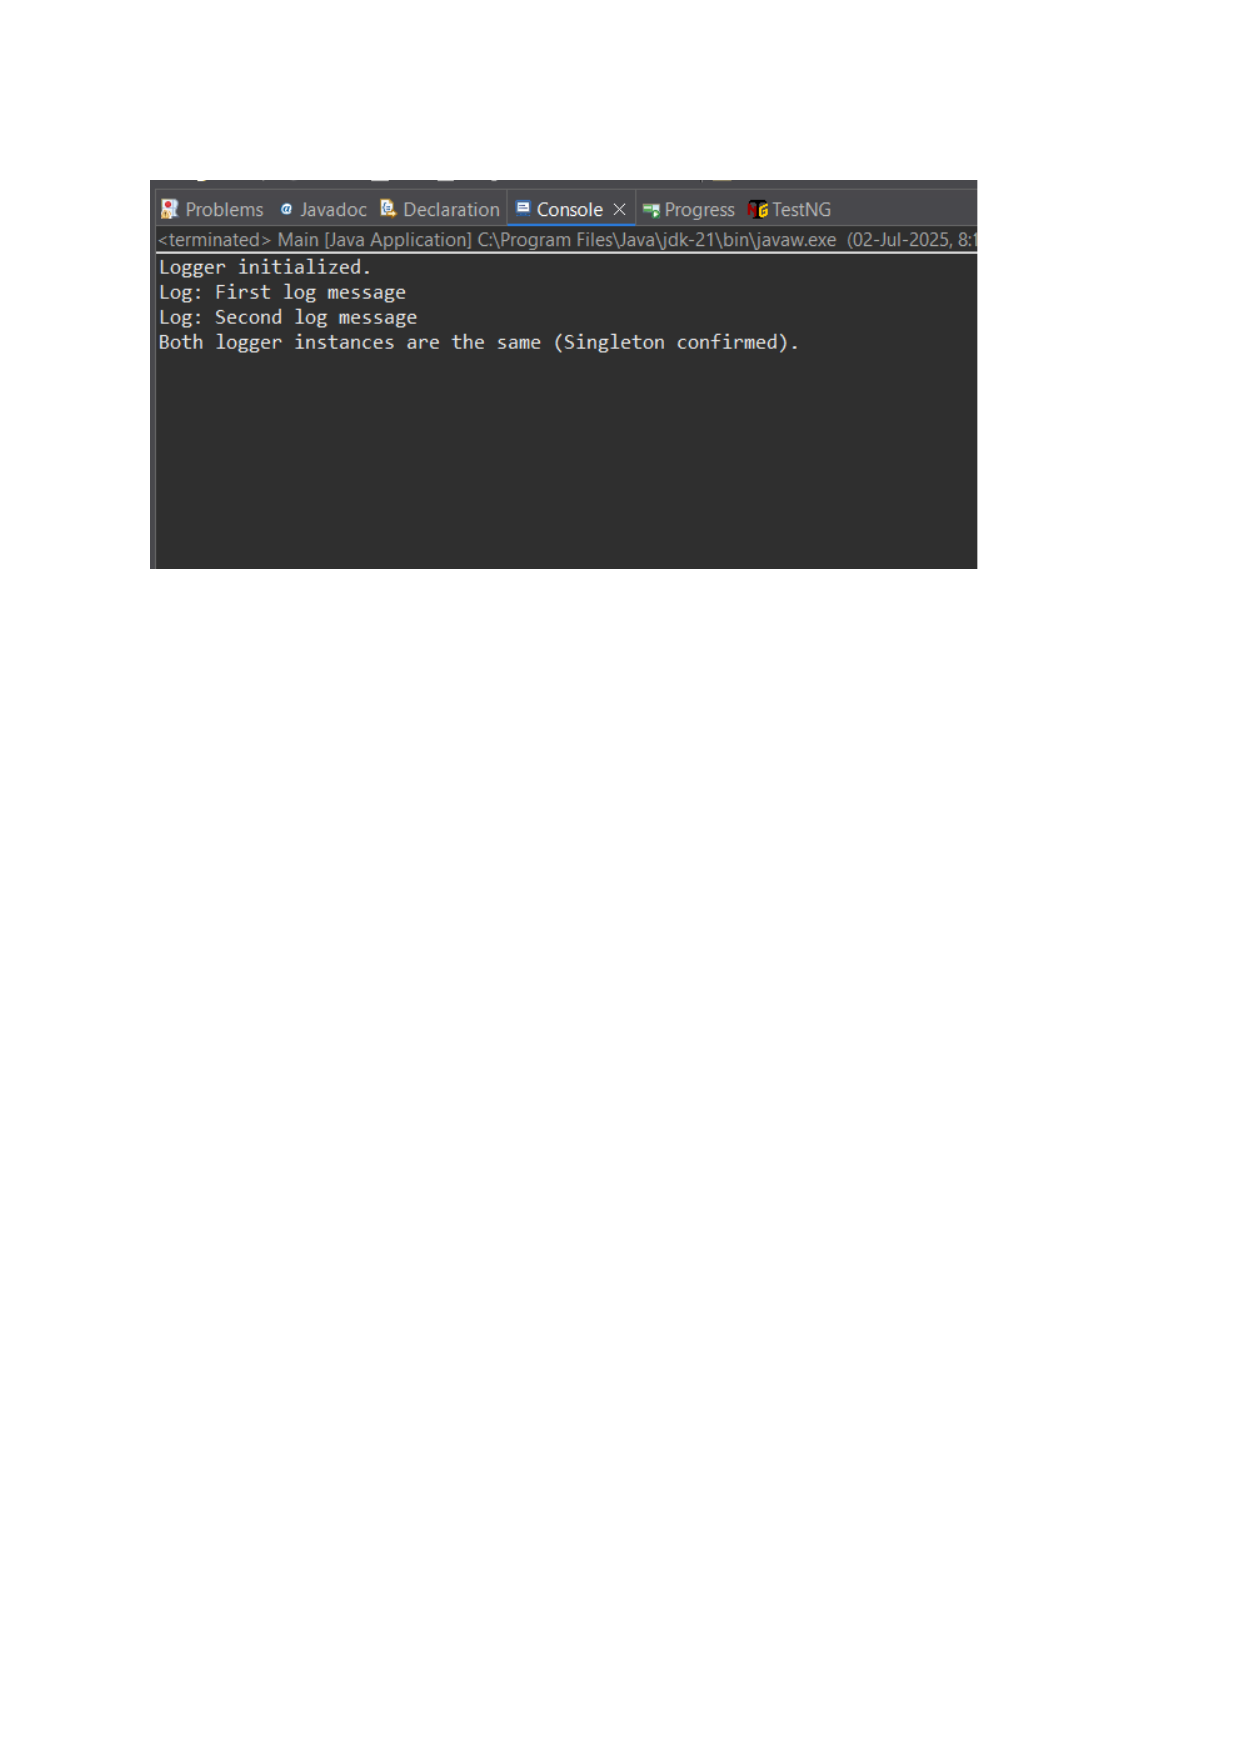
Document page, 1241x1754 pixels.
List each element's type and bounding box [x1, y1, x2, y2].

picture [150, 180, 978, 569]
